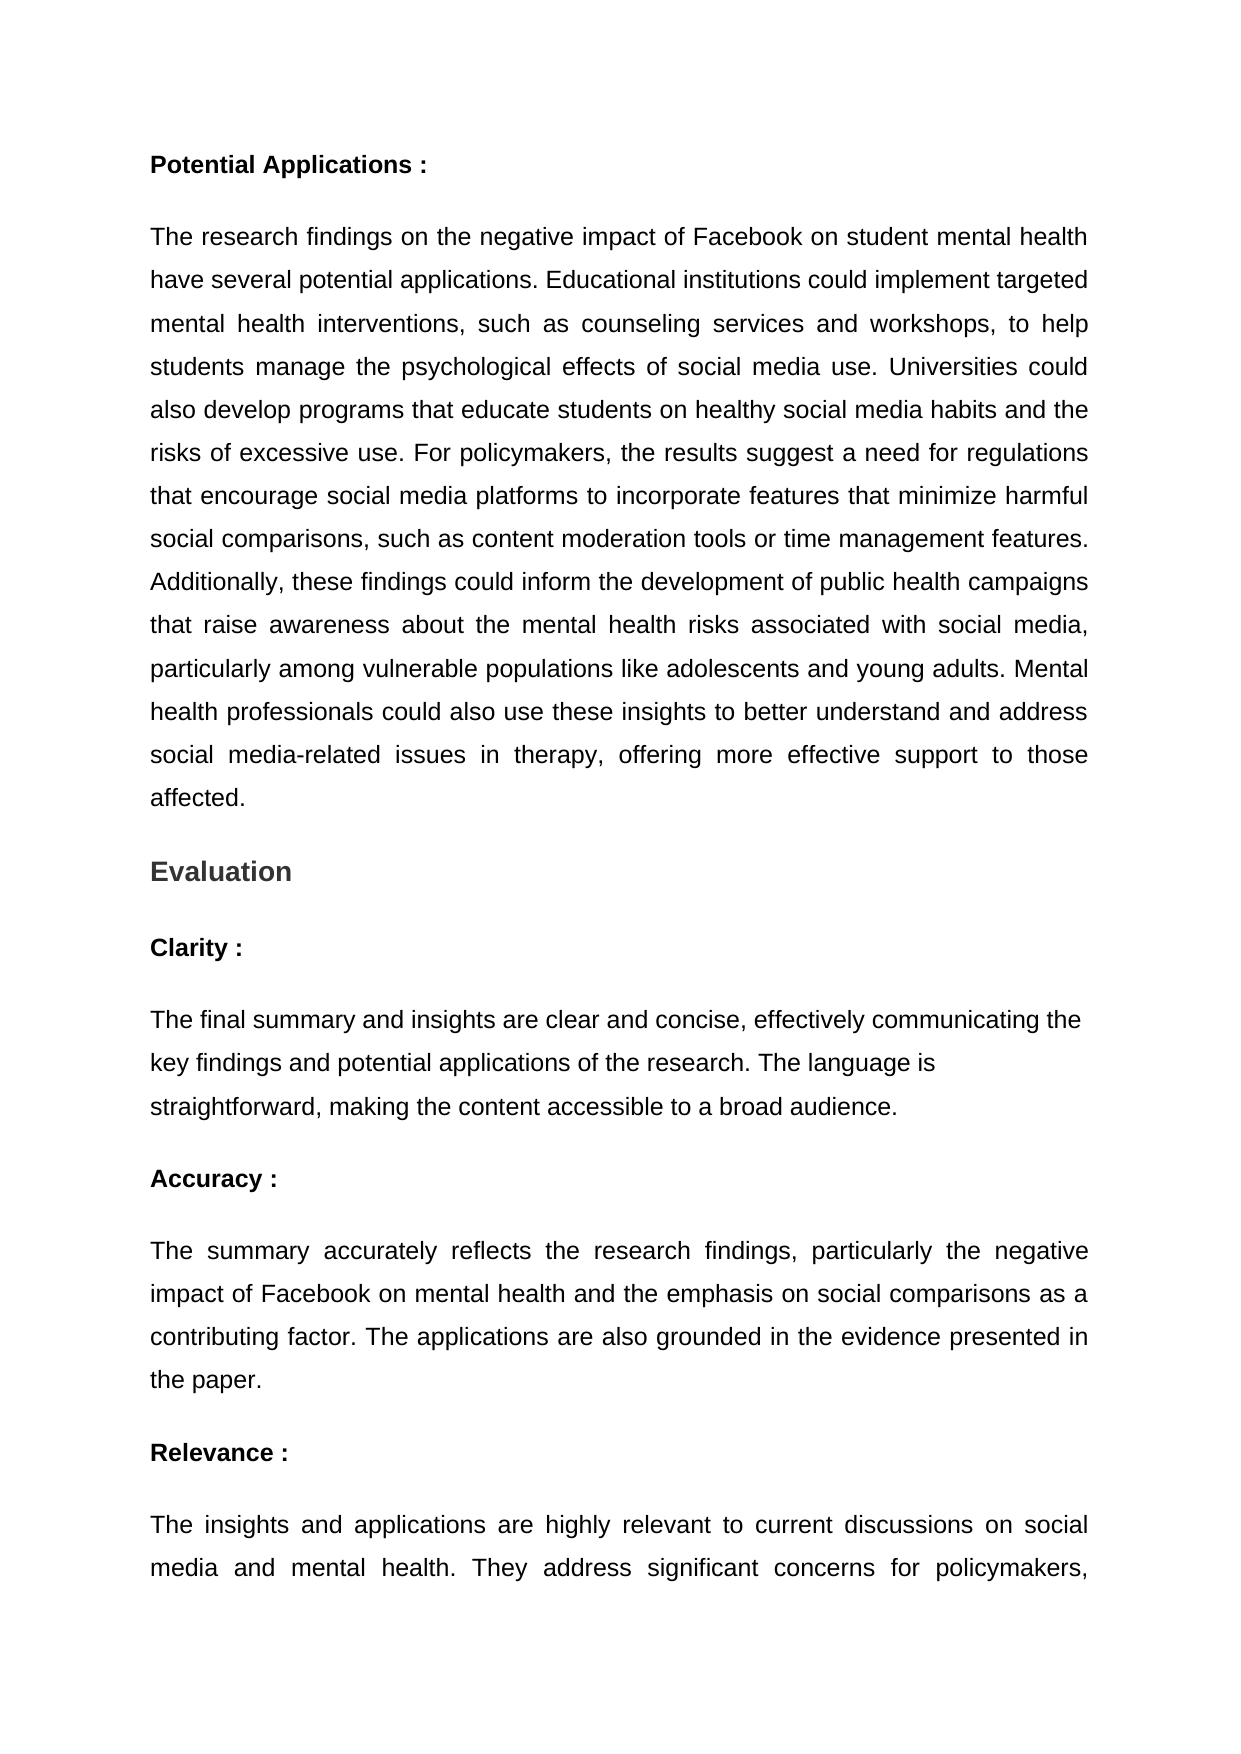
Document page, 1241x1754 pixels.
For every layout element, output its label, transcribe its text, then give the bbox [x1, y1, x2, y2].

text Clarity : [150, 933, 1090, 962]
text The research findings on the negative impact of Facebook on student mental health have several potential applications. Educational institutions could implement targeted mental health interventions, such as counseling services and workshops, to help students manage the psychological effects of social media use. Universities could also develop programs that educate students on healthy social media habits and the risks of excessive use. For policymakers, the results suggest a need for regulations that encourage social media platforms to incorporate features that minimize harmful social comparisons, such as content moderation tools or time management features. Additionally, these findings could inform the development of public health campaigns that raise awareness about the mental health risks associated with social media, particularly among vulnerable populations like adolescents and young adults. Mental health professionals could also use these insights to better understand and address social media-related issues in therapy, offering more effective support to those affected. [150, 222, 1090, 812]
text The final summary and insights are clear and concise, effectively communicating the key findings and potential applications of the research. The language is straightforward, making the content accessible to a broad audience. [150, 1005, 1090, 1120]
text The summary accurately reflects the research findings, particularly the negative impact of Facebook on mental health and the emphasis on social comparisons as a contributing factor. The applications are also grounded in the evidence presented in the paper. [150, 1236, 1090, 1394]
text Potential Applications : [150, 150, 1090, 179]
text Accuracy : [150, 1164, 1090, 1192]
subtitle Evaluation [150, 855, 1090, 888]
text Relevance : [150, 1438, 1090, 1466]
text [150, 1510, 1090, 1582]
